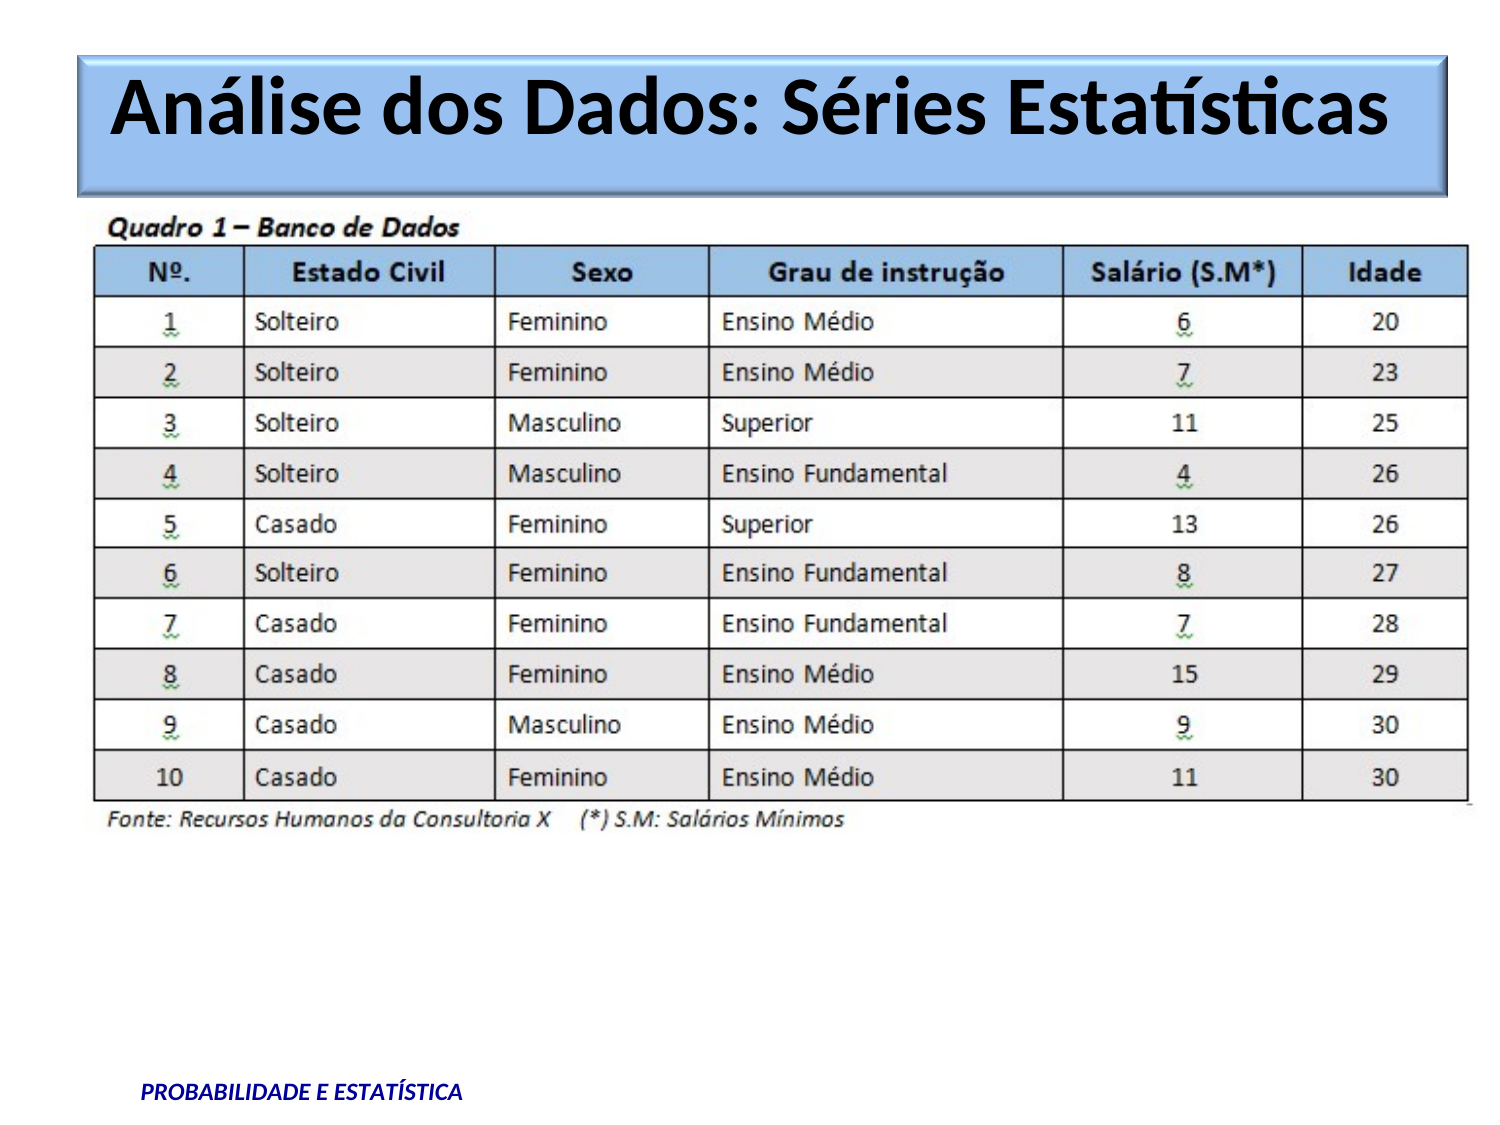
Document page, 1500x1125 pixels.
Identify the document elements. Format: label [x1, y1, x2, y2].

picture [84, 210, 1477, 837]
picture [75, 53, 1448, 198]
